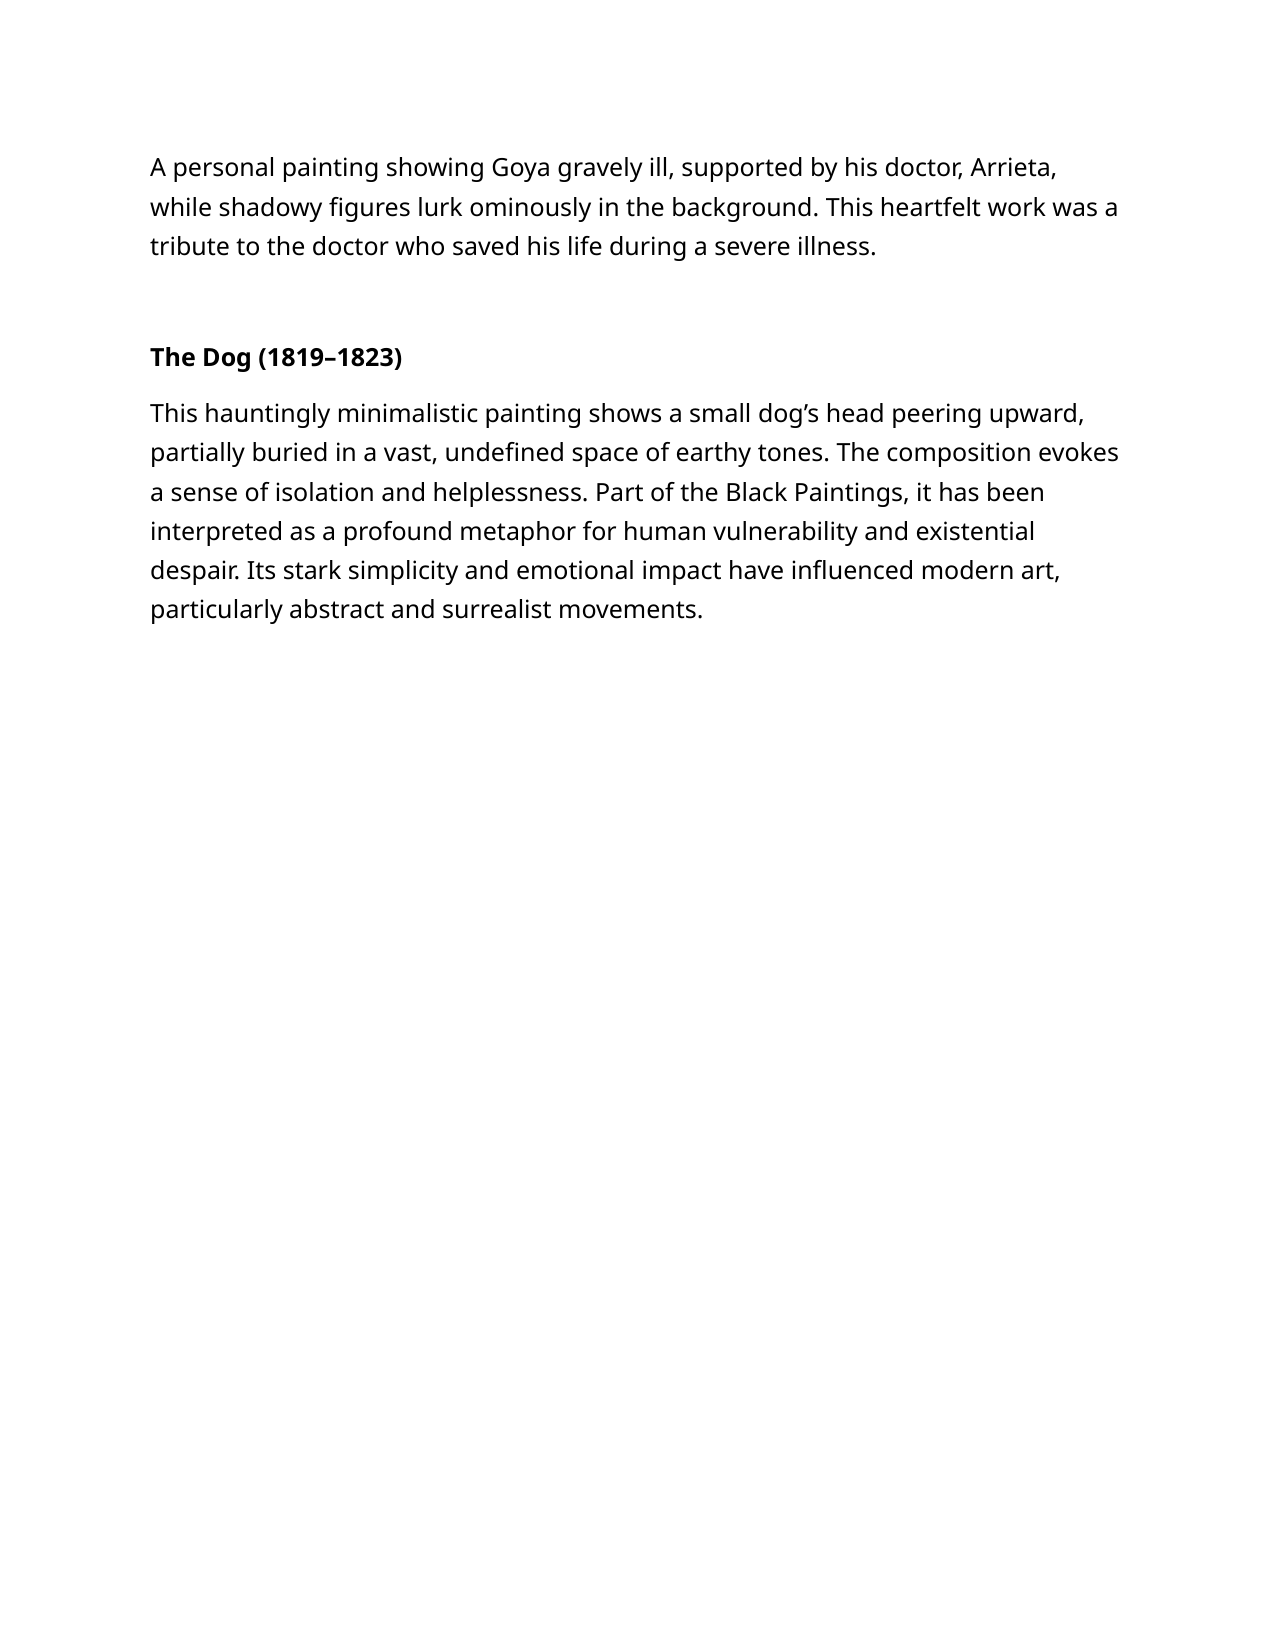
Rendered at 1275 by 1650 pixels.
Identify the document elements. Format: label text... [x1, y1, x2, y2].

text A personal painting showing Goya gravely ill, supported by his doctor, Arrieta, while shadowy figures lurk ominously in the background. This heartfelt work was a tribute to the doctor who saved his life during a severe illness. [150, 150, 1125, 262]
text The Dog (1819–1823) [150, 340, 1125, 374]
text This hauntingly minimalistic painting shows a small dog’s head peering upward, partially buried in a vast, undefined space of earthy tones. The composition evokes a sense of isolation and helplessness. Part of the Black Paintings, it has been interpreted as a profound metaphor for human vulnerability and existential despair. Its stark simplicity and emotional impact have influenced modern art, particularly abstract and surrealist movements. [150, 396, 1125, 626]
